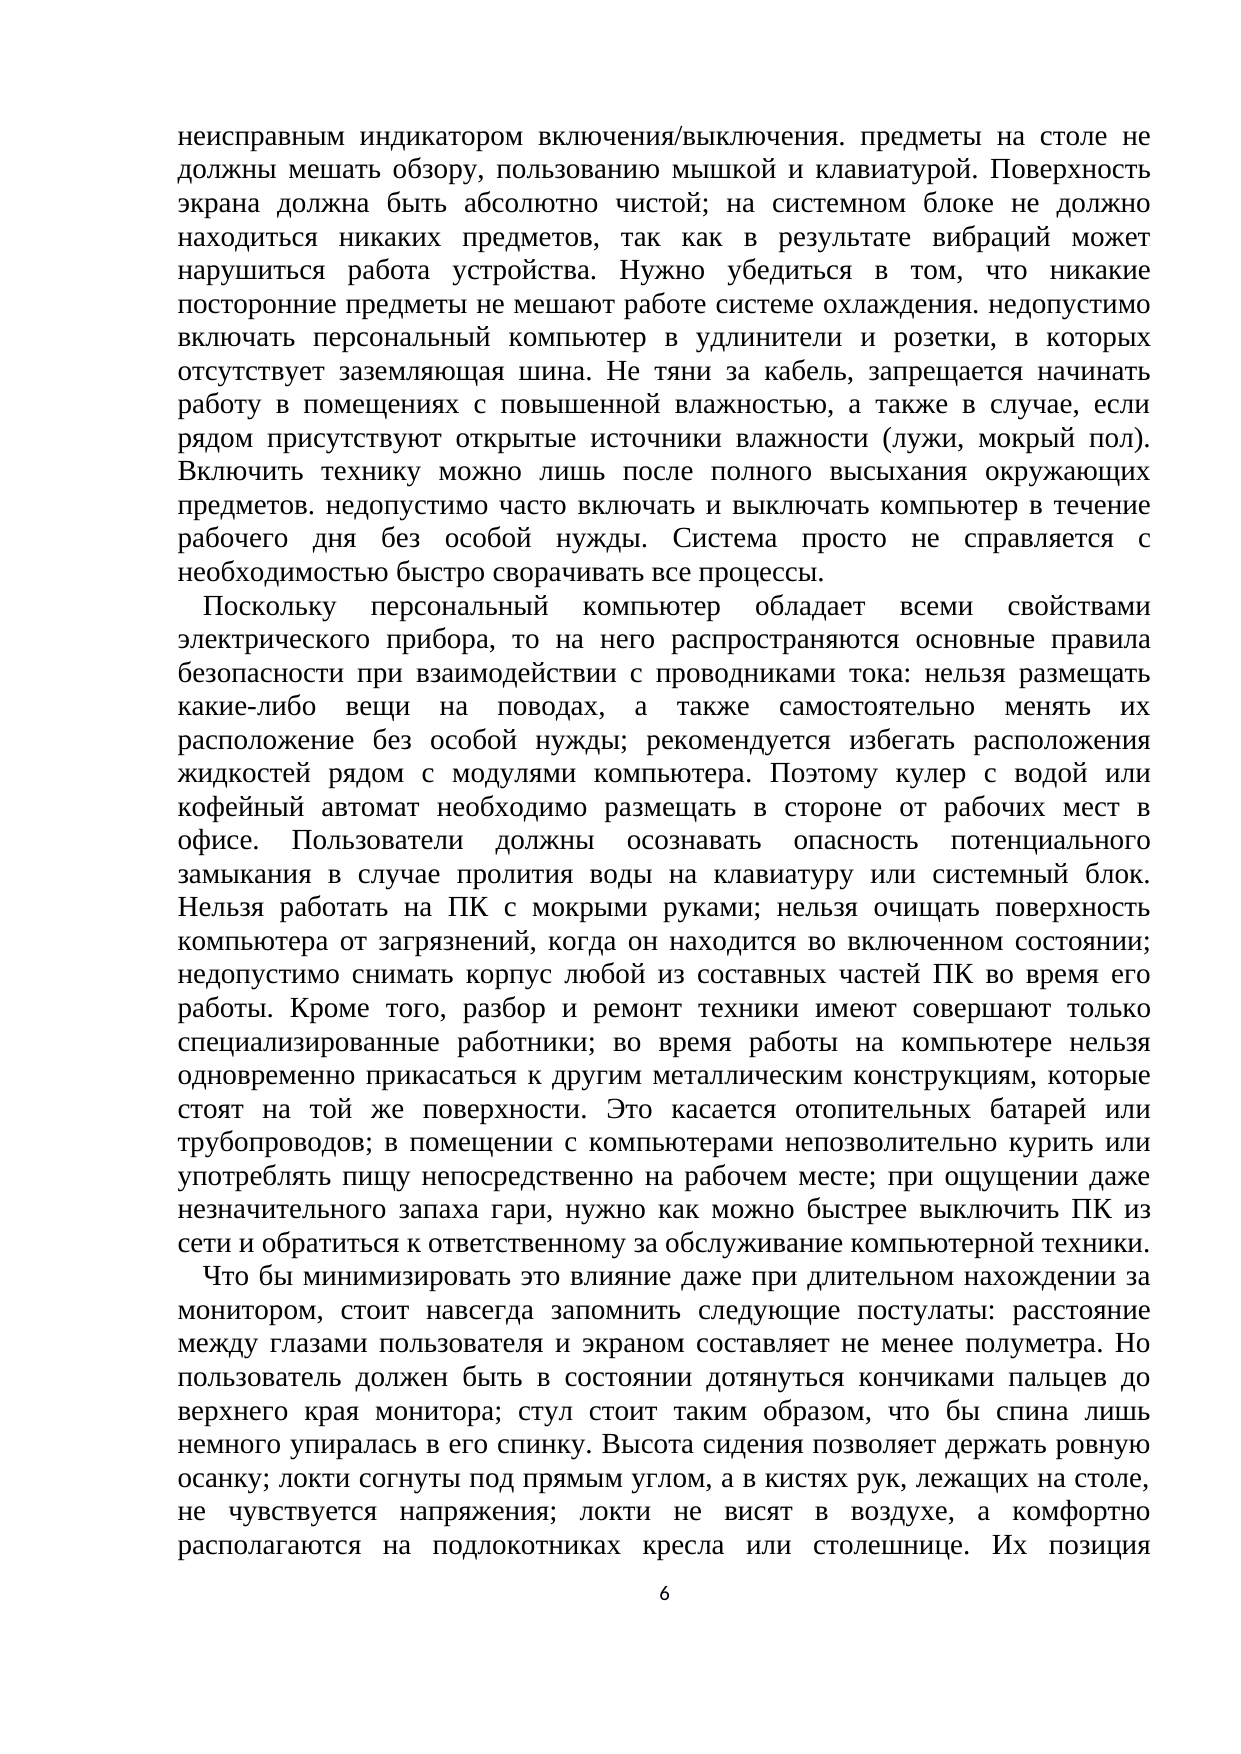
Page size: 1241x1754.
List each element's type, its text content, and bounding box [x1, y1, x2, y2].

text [177, 1258, 1152, 1560]
text Поскольку персональный компьютер обладает всеми свойствами электрического прибора, то на него распространяются основные правила безопасности при взаимодействии с проводниками тока: нельзя размещать какие-либо вещи на поводах, а также самостоятельно менять их расположение без особой нужды; рекомендуется избегать расположения жидкостей рядом с модулями компьютера. Поэтому кулер с водой или кофейный автомат необходимо размещать в стороне от рабочих мест в офисе. Пользователи должны осознавать опасность потенциального замыкания в случае пролития воды на клавиатуру или системный блок. Нельзя работать на ПК с мокрыми руками; нельзя очищать поверхность компьютера от загрязнений, когда он находится во включенном состоянии; недопустимо снимать корпус любой из составных частей ПК во время его работы. Кроме того, разбор и ремонт техники имеют совершают только специализированные работники; во время работы на компьютере нельзя одновременно прикасаться к другим металлическим конструкциям, которые стоят на той же поверхности. Это касается отопительных батарей или трубопроводов; в помещении с компьютерами непозволительно курить или употреблять пищу непосредственно на рабочем месте; при ощущении даже незначительного запаха гари, нужно как можно быстрее выключить ПК из сети и обратиться к ответственному за обслуживание компьютерной техники. [177, 588, 1152, 1258]
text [177, 118, 1152, 588]
